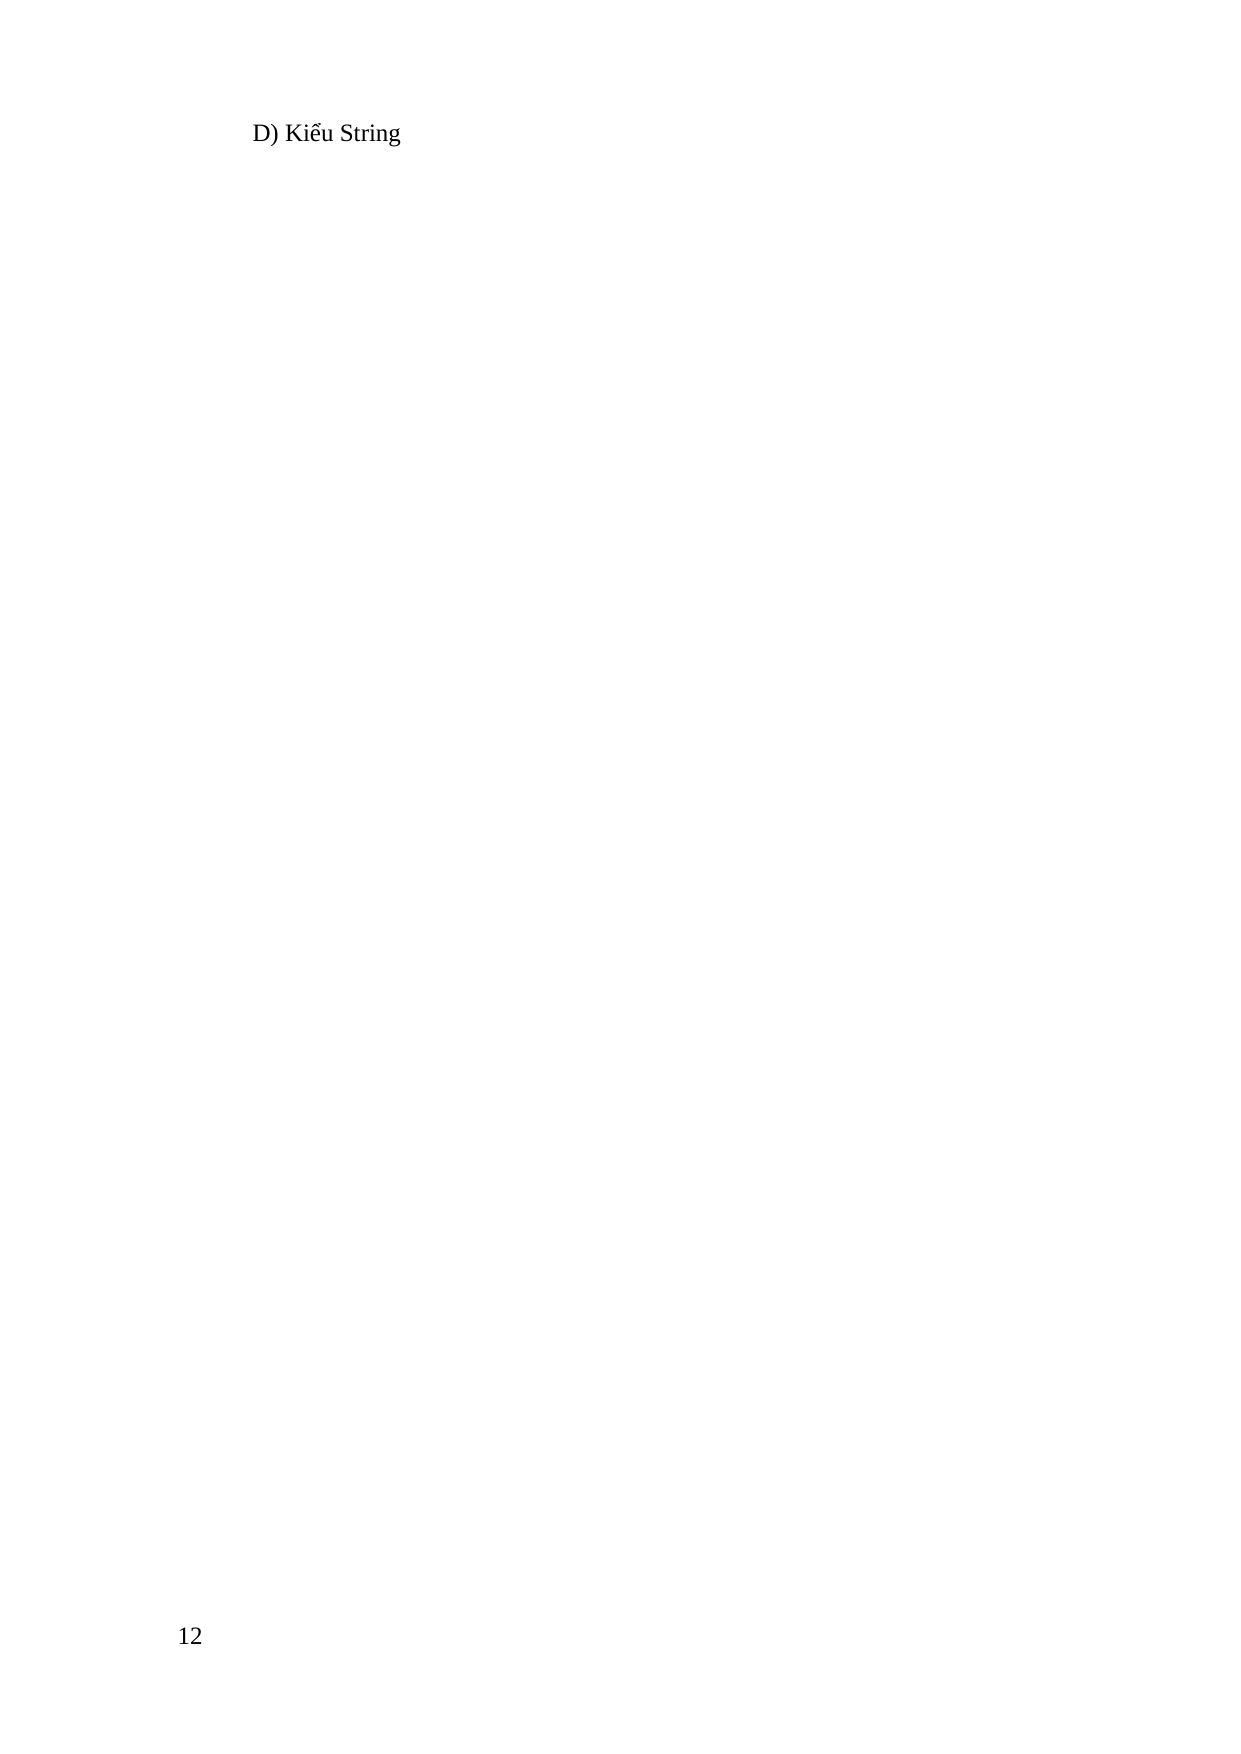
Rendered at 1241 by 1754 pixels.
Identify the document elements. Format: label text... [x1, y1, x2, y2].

text D) Kiểu String [252, 118, 1122, 147]
